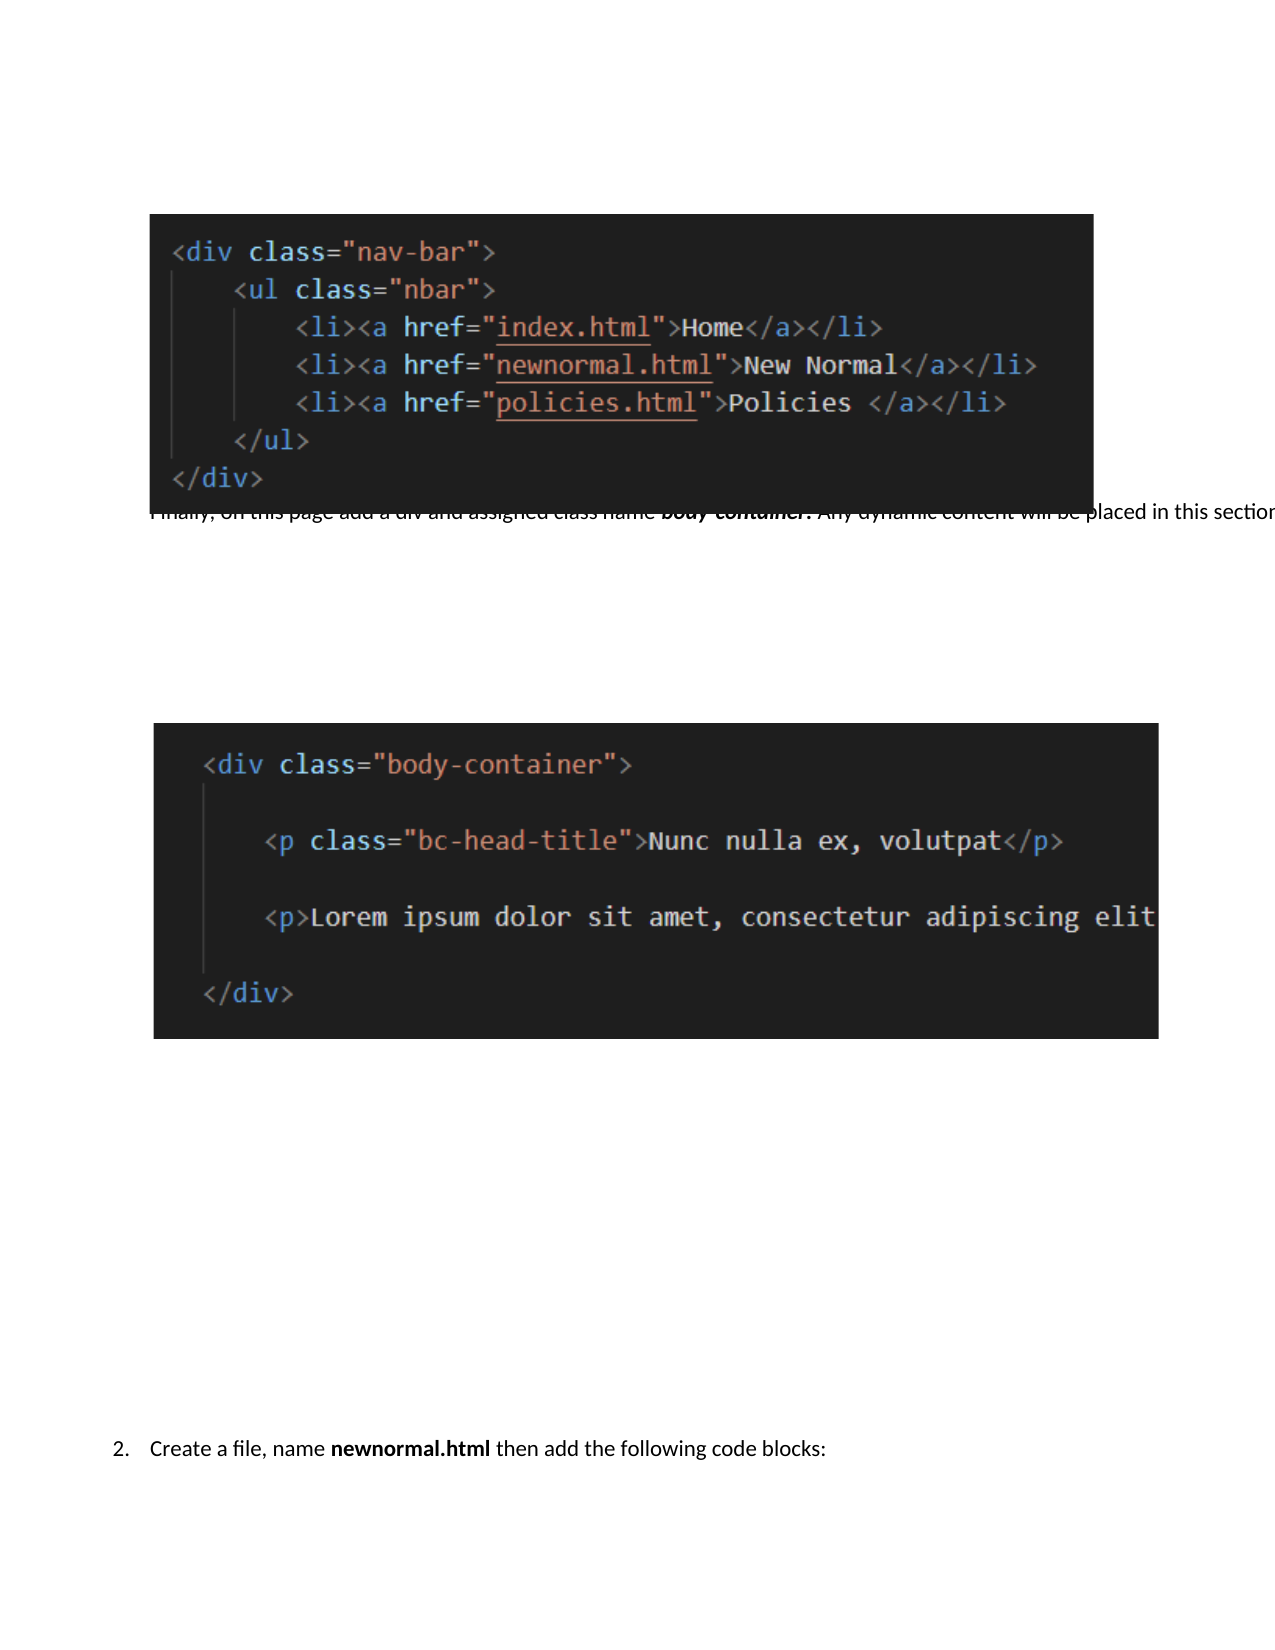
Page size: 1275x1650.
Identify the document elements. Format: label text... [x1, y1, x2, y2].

picture [149, 214, 1094, 514]
picture [153, 723, 1159, 1039]
text Finally, on this page add a div and assigned class name body-container. Any dynamic content will be placed in this section. [75, 497, 1200, 525]
list Create a file, name newnormal.html then add the following code blocks: [112, 1434, 1200, 1462]
